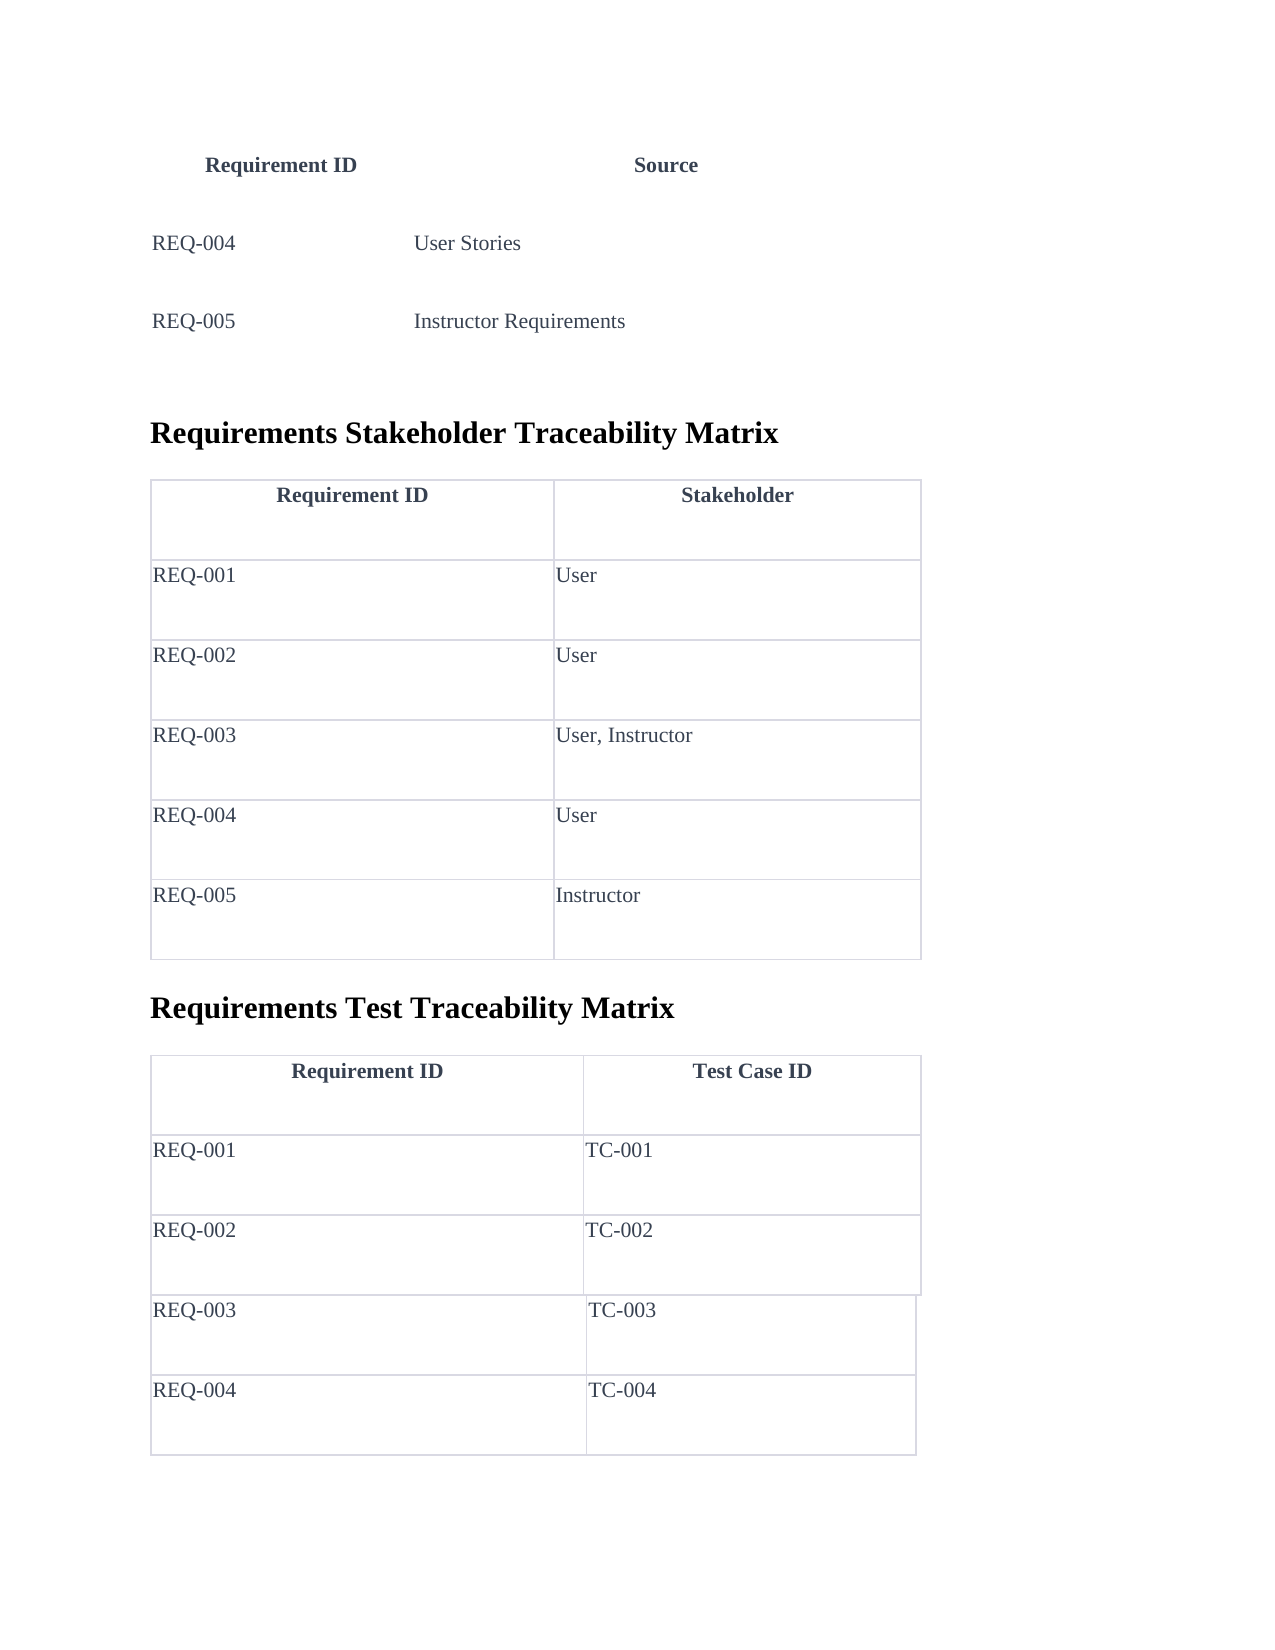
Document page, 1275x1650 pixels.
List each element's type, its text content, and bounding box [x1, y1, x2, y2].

table_cell REQ-005 [152, 880, 553, 959]
table_cell REQ-005 [150, 307, 412, 385]
table_cell TC-002 [584, 1216, 920, 1294]
table_cell User [555, 641, 920, 719]
table_header Requirement ID [152, 481, 553, 559]
text Requirements Stakeholder Traceability Matrix [150, 414, 1125, 450]
table_cell REQ-001 [152, 561, 553, 639]
table_header Stakeholder [555, 481, 920, 559]
table_header Requirement ID [152, 1056, 583, 1134]
table_cell User [555, 801, 920, 879]
table_cell TC-003 [587, 1296, 915, 1374]
table_header Source [412, 150, 920, 228]
table_cell User Stories [412, 228, 920, 307]
table_cell User [555, 561, 920, 639]
table_cell REQ-002 [152, 1216, 583, 1294]
table_cell REQ-004 [152, 801, 553, 879]
table_header Test Case ID [584, 1056, 920, 1134]
table_cell TC-001 [584, 1136, 920, 1214]
table_cell REQ-001 [152, 1136, 583, 1214]
table_cell User, Instructor [555, 721, 920, 799]
table_cell Instructor [555, 880, 920, 959]
table_cell REQ-004 [152, 1376, 586, 1454]
table_header Requirement ID [150, 150, 412, 228]
text Requirements Test Traceability Matrix [150, 989, 1125, 1025]
table_cell REQ-003 [152, 721, 553, 799]
table_cell REQ-002 [152, 641, 553, 719]
table_cell REQ-003 [152, 1296, 586, 1374]
table_cell Instructor Requirements [412, 307, 920, 385]
table_cell TC-004 [587, 1376, 915, 1454]
table_cell REQ-004 [150, 228, 412, 307]
